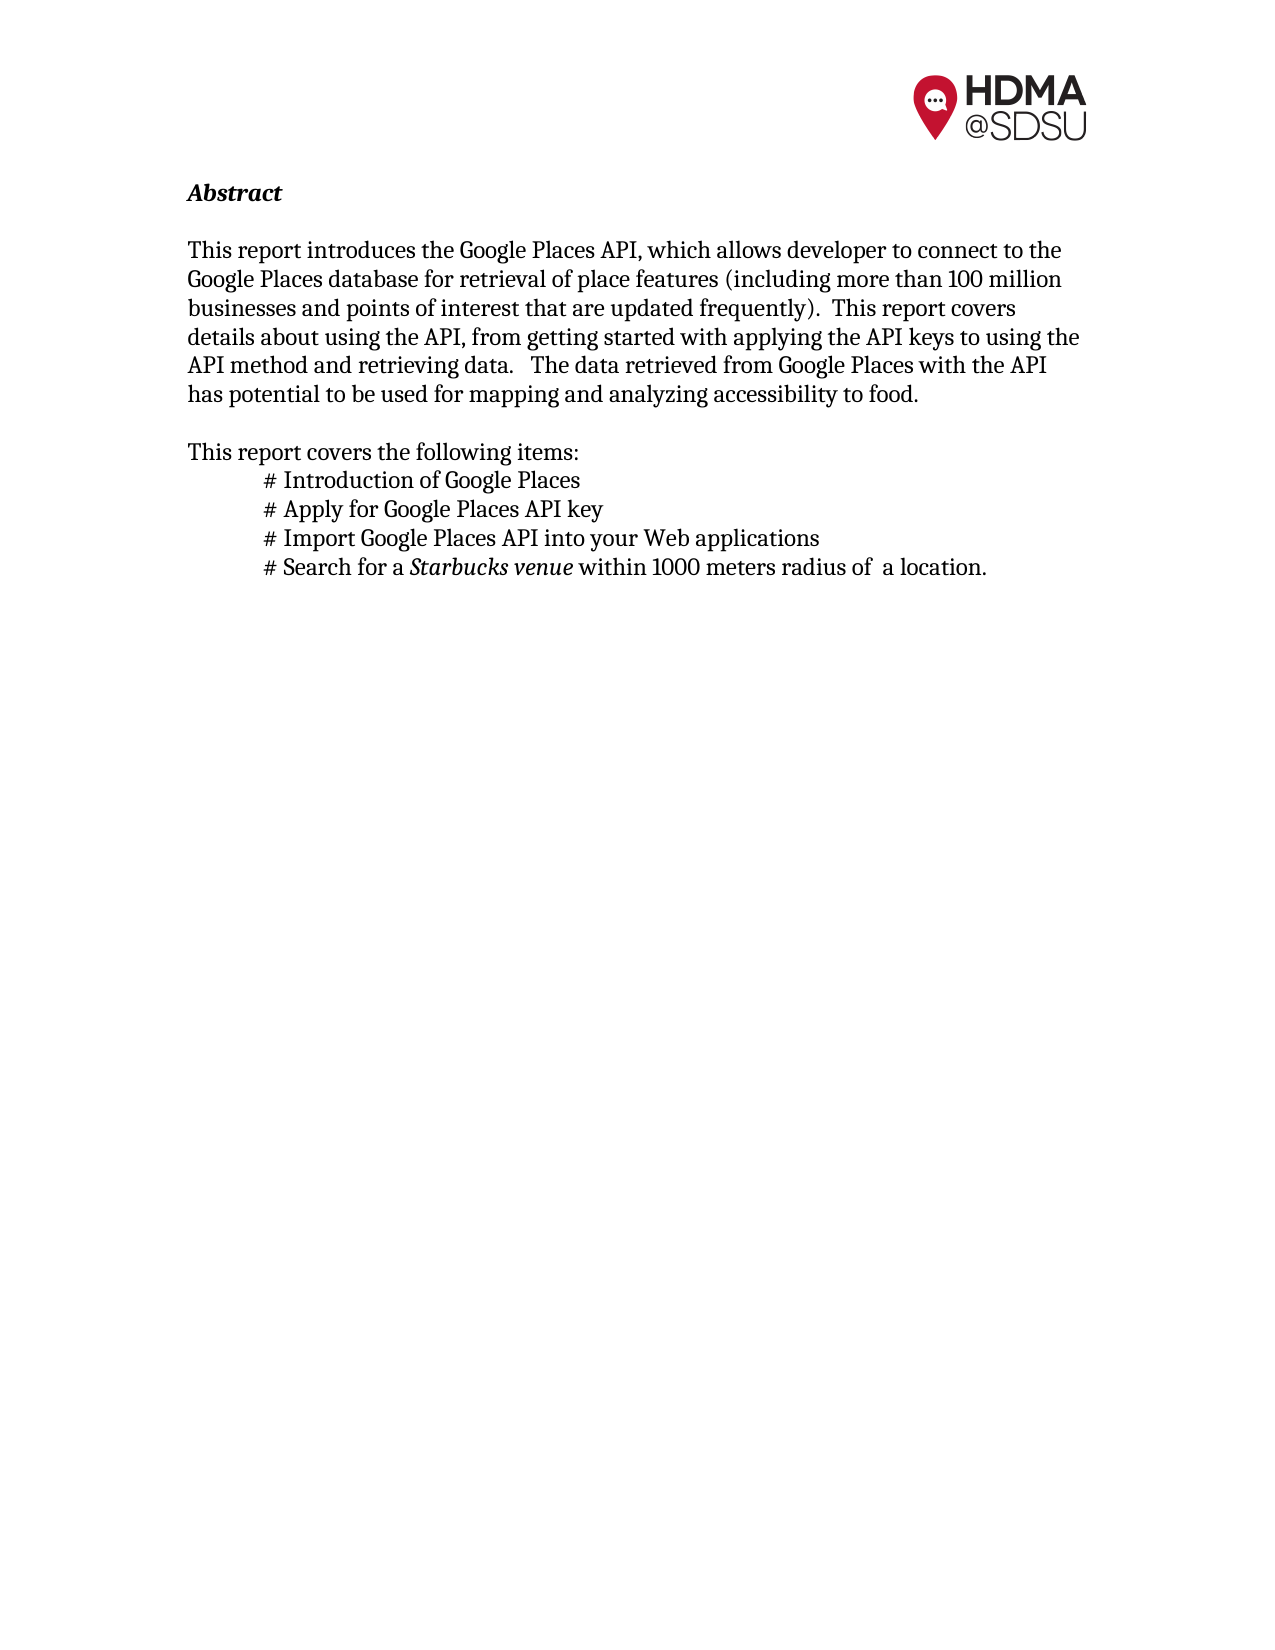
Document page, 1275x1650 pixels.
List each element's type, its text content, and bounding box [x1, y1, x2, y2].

text # Import Google Places API into your Web applications [187, 524, 1087, 552]
text # Search for a Starbucks venue within 1000 meters radius of a location. [262, 552, 1087, 581]
text This report covers the following items: [187, 437, 1087, 466]
text This report introduces the Google Places API, which allows developer to connect to the Google Places database for retrieval of place features (including more than 100 million businesses and points of interest that are updated frequently). This report covers details about using the API, from getting started with applying the API keys to using the API method and retrieving data. The data retrieved from Google Places with the API has potential to be used for mapping and analyzing accessibility to food. [187, 236, 1087, 409]
picture [912, 75, 1088, 142]
text # Apply for Google Places API key [187, 495, 1087, 524]
text Abstract [187, 179, 1087, 207]
text # Introduction of Google Places [187, 466, 1087, 495]
